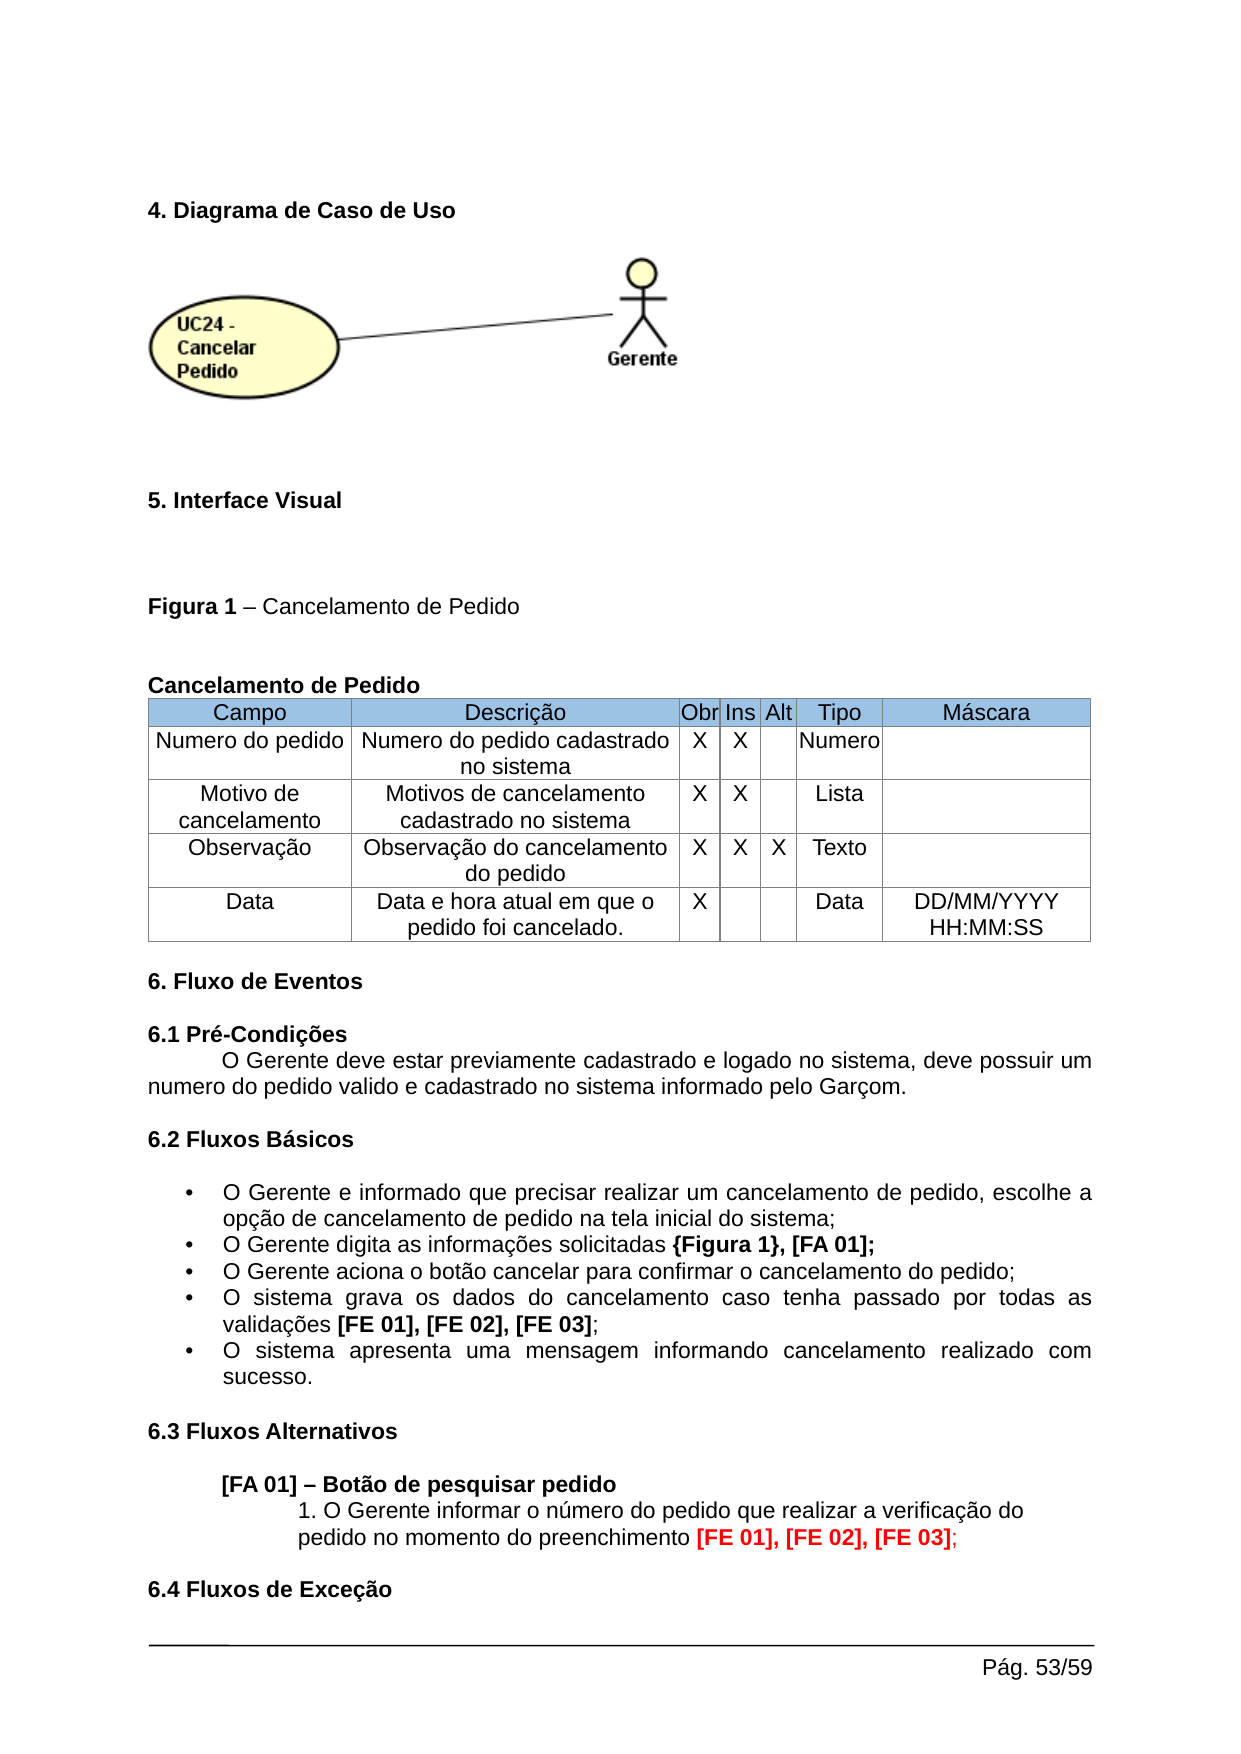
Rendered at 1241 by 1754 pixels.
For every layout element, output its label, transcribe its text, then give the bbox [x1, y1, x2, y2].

list O Gerente aciona o botão cancelar para confirmar o cancelamento do pedido; [185, 1258, 1093, 1284]
list O sistema grava os dados do cancelamento caso tenha passado por todas as validações [FE 01], [FE 02], [FE 03]; [185, 1284, 1093, 1337]
text 5. Interface Visual [148, 487, 1093, 514]
table_cell Numero do pedido cadastrado no sistema [352, 727, 679, 779]
table_cell [761, 727, 796, 779]
table_header Descrição [352, 699, 679, 726]
table_cell [721, 888, 760, 941]
text 6.3 Fluxos Alternativos [148, 1418, 1093, 1445]
table_cell X [721, 834, 760, 887]
table_header Máscara [883, 699, 1090, 726]
table_cell Motivo de cancelamento [149, 780, 351, 833]
table_cell Motivos de cancelamento cadastrado no sistema [352, 780, 679, 833]
text 6.2 Fluxos Básicos [148, 1126, 1093, 1152]
table_cell X [721, 780, 760, 833]
text Cancelamento de Pedido [148, 672, 1093, 698]
table_header Alt [761, 699, 796, 726]
list O Gerente e informado que precisar realizar um cancelamento de pedido, escolhe a opção de cancelamento de pedido na tela inicial do sistema; [185, 1179, 1093, 1231]
list O sistema apresenta uma mensagem informando cancelamento realizado com sucesso. [185, 1337, 1093, 1389]
table_cell [761, 888, 796, 941]
table_cell Texto [797, 834, 882, 887]
text O Gerente deve estar previamente cadastrado e logado no sistema, deve possuir um numero do pedido valido e cadastrado no sistema informado pelo Garçom. [148, 1047, 1093, 1100]
table_cell Lista [797, 780, 882, 833]
text [FA 01] – Botão de pesquisar pedido [148, 1471, 1093, 1497]
table_cell DD/MM/YYYY HH:MM:SS [883, 888, 1090, 941]
text 6.4 Fluxos de Exceção [148, 1576, 1093, 1603]
table_cell Data [149, 888, 351, 941]
table_cell Data e hora atual em que o pedido foi cancelado. [352, 888, 679, 941]
table_cell X [721, 727, 760, 779]
table_header Ins [721, 699, 760, 726]
table_cell X [680, 888, 719, 941]
text 6. Fluxo de Eventos [148, 968, 1093, 994]
list O Gerente digita as informações solicitadas {Figura 1}, [FA 01]; [185, 1231, 1093, 1258]
picture [147, 223, 682, 430]
table_cell Observação [149, 834, 351, 887]
table_cell [883, 727, 1090, 779]
table_cell [883, 834, 1090, 887]
table_cell X [680, 727, 719, 779]
table_cell Observação do cancelamento do pedido [352, 834, 679, 887]
table_cell Numero [797, 727, 882, 779]
table_cell X [680, 834, 719, 887]
table_header Obr [680, 699, 719, 726]
table_cell [761, 780, 796, 833]
table_header Tipo [797, 699, 882, 726]
text Figura 1 – Cancelamento de Pedido [148, 593, 1093, 619]
table_cell X [761, 834, 796, 887]
table_cell X [680, 780, 719, 833]
text 1. O Gerente informar o número do pedido que realizar a verificação do pedido no momento do preenchimento [FE 01], [FE 02], [FE 03]; [298, 1497, 1093, 1550]
text 6.1 Pré-Condições [148, 1021, 1093, 1047]
table_header Campo [149, 699, 351, 726]
table_cell Numero do pedido [149, 727, 351, 779]
table_cell [883, 780, 1090, 833]
table_cell Data [797, 888, 882, 941]
